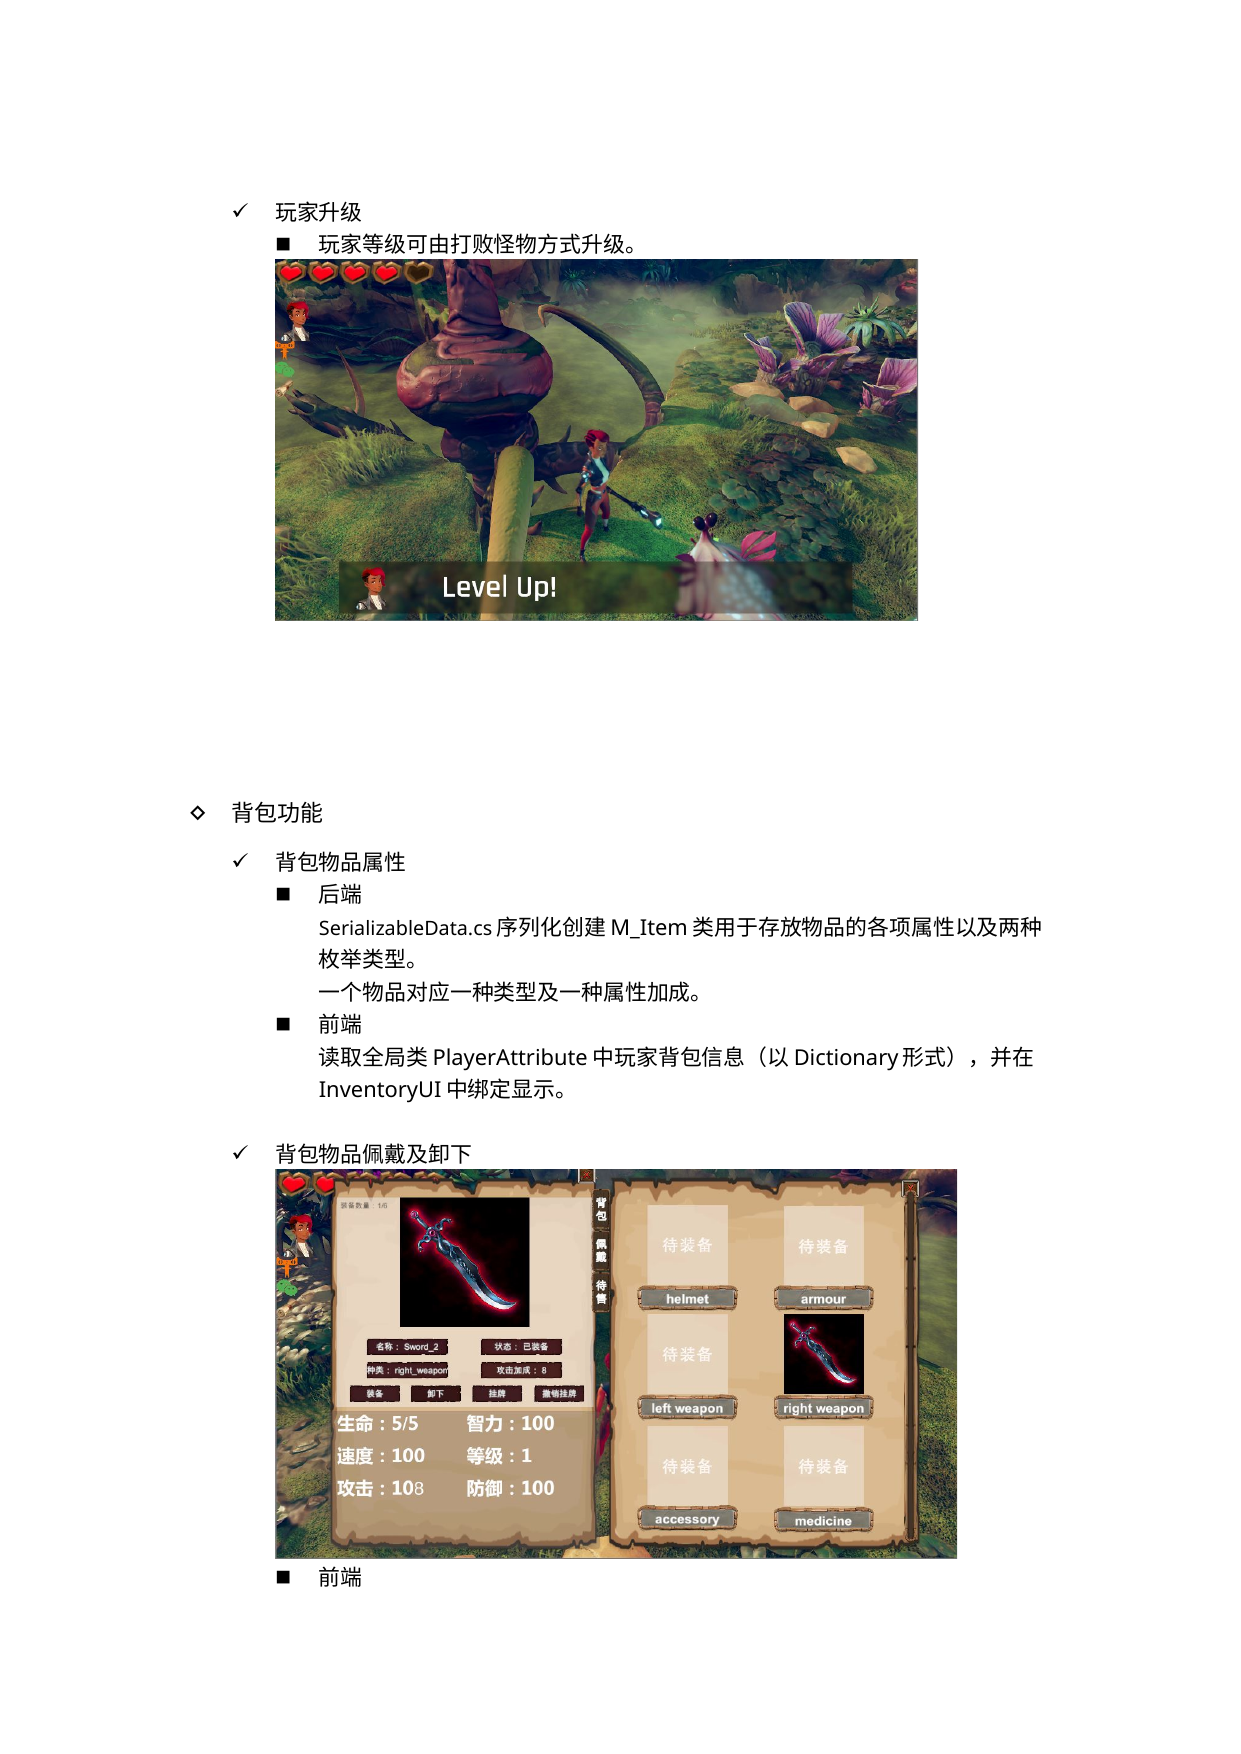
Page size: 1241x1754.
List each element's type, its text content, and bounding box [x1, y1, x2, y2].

list 玩家升级 [231, 194, 1053, 227]
list 前端 [275, 1559, 1053, 1592]
list SerializableData.cs序列化创建M_Item类用于存放物品的各项属性以及两种枚举类型。 [319, 909, 1053, 974]
list 读取全局类PlayerAttribute中玩家背包信息（以Dictionary形式），并在InventoryUI中绑定显示。 [319, 1039, 1053, 1104]
list 玩家等级可由打败怪物方式升级。 [275, 227, 1053, 259]
list 背包物品佩戴及卸下 [231, 1137, 1053, 1169]
picture [275, 1169, 958, 1559]
list 背包功能 [187, 779, 1053, 844]
list 一个物品对应一种类型及一种属性加成。 [319, 974, 1053, 1007]
list 前端 [275, 1007, 1053, 1039]
list 后端 [275, 877, 1053, 909]
picture [275, 259, 919, 621]
list 背包物品属性 [231, 844, 1053, 877]
